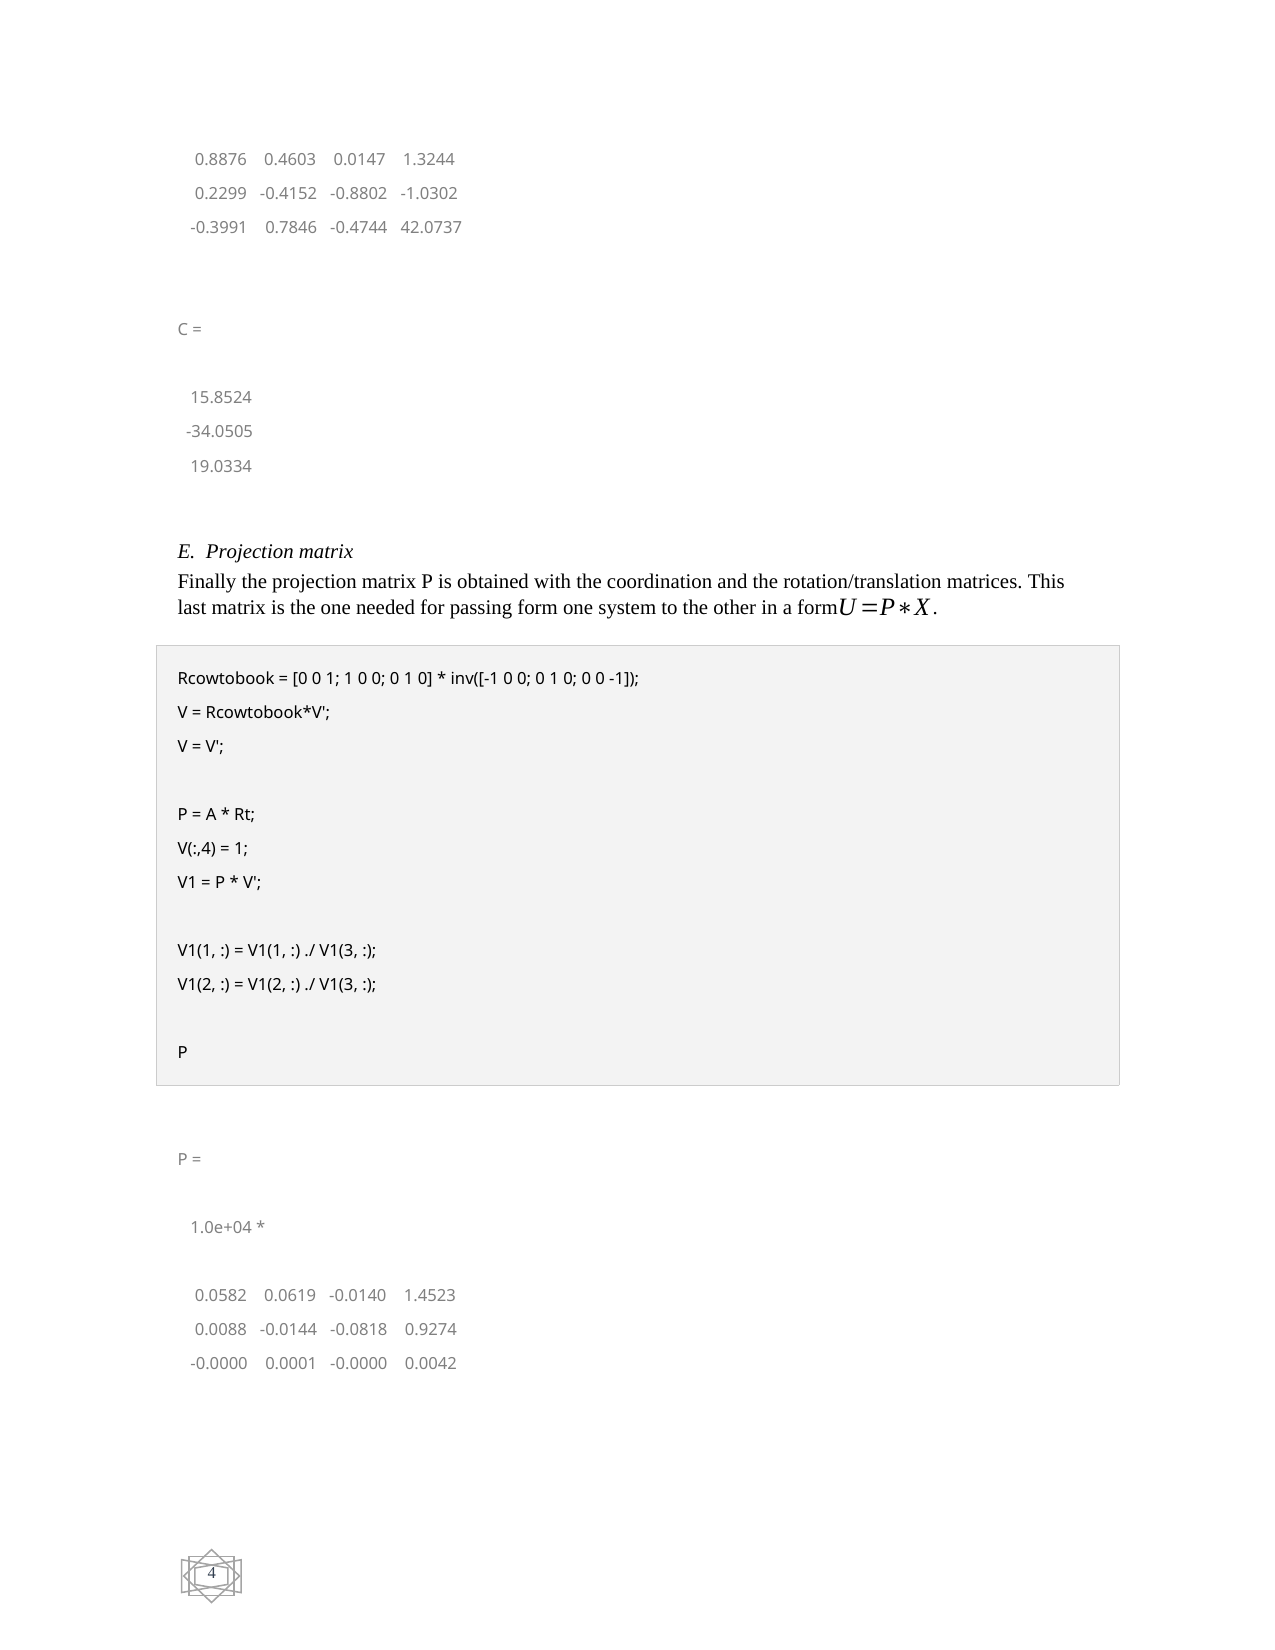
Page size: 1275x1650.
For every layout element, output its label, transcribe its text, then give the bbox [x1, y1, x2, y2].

subtitle Projection matrix [177, 539, 1098, 563]
text Rcowtobook = [0 0 1; 1 0 0; 0 1 0] * inv([-1 0 0; 0 1 0; 0 0 -1]); V = Rcowtobook*V'; V = V'; P = A * Rt; V(:,4) = 1; V1 = P * V'; V1(1, :) = V1(1, :) ./ V1(3, :); V1(2, :) = V1(2, :) ./ V1(3, :); P [157, 646, 1119, 1085]
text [177, 148, 1098, 511]
text P = 1.0e+04 * 0.0582 0.0619 -0.0140 1.4523 0.0088 -0.0144 -0.0818 0.9274 -0.0000 0.0001 -0.0000 0.0042 [177, 1113, 1098, 1408]
text Finally the projection matrix P is obtained with the coordination and the rotation/translation matrices. This last matrix is the one needed for passing form one system to the other in a form. [177, 569, 1098, 621]
